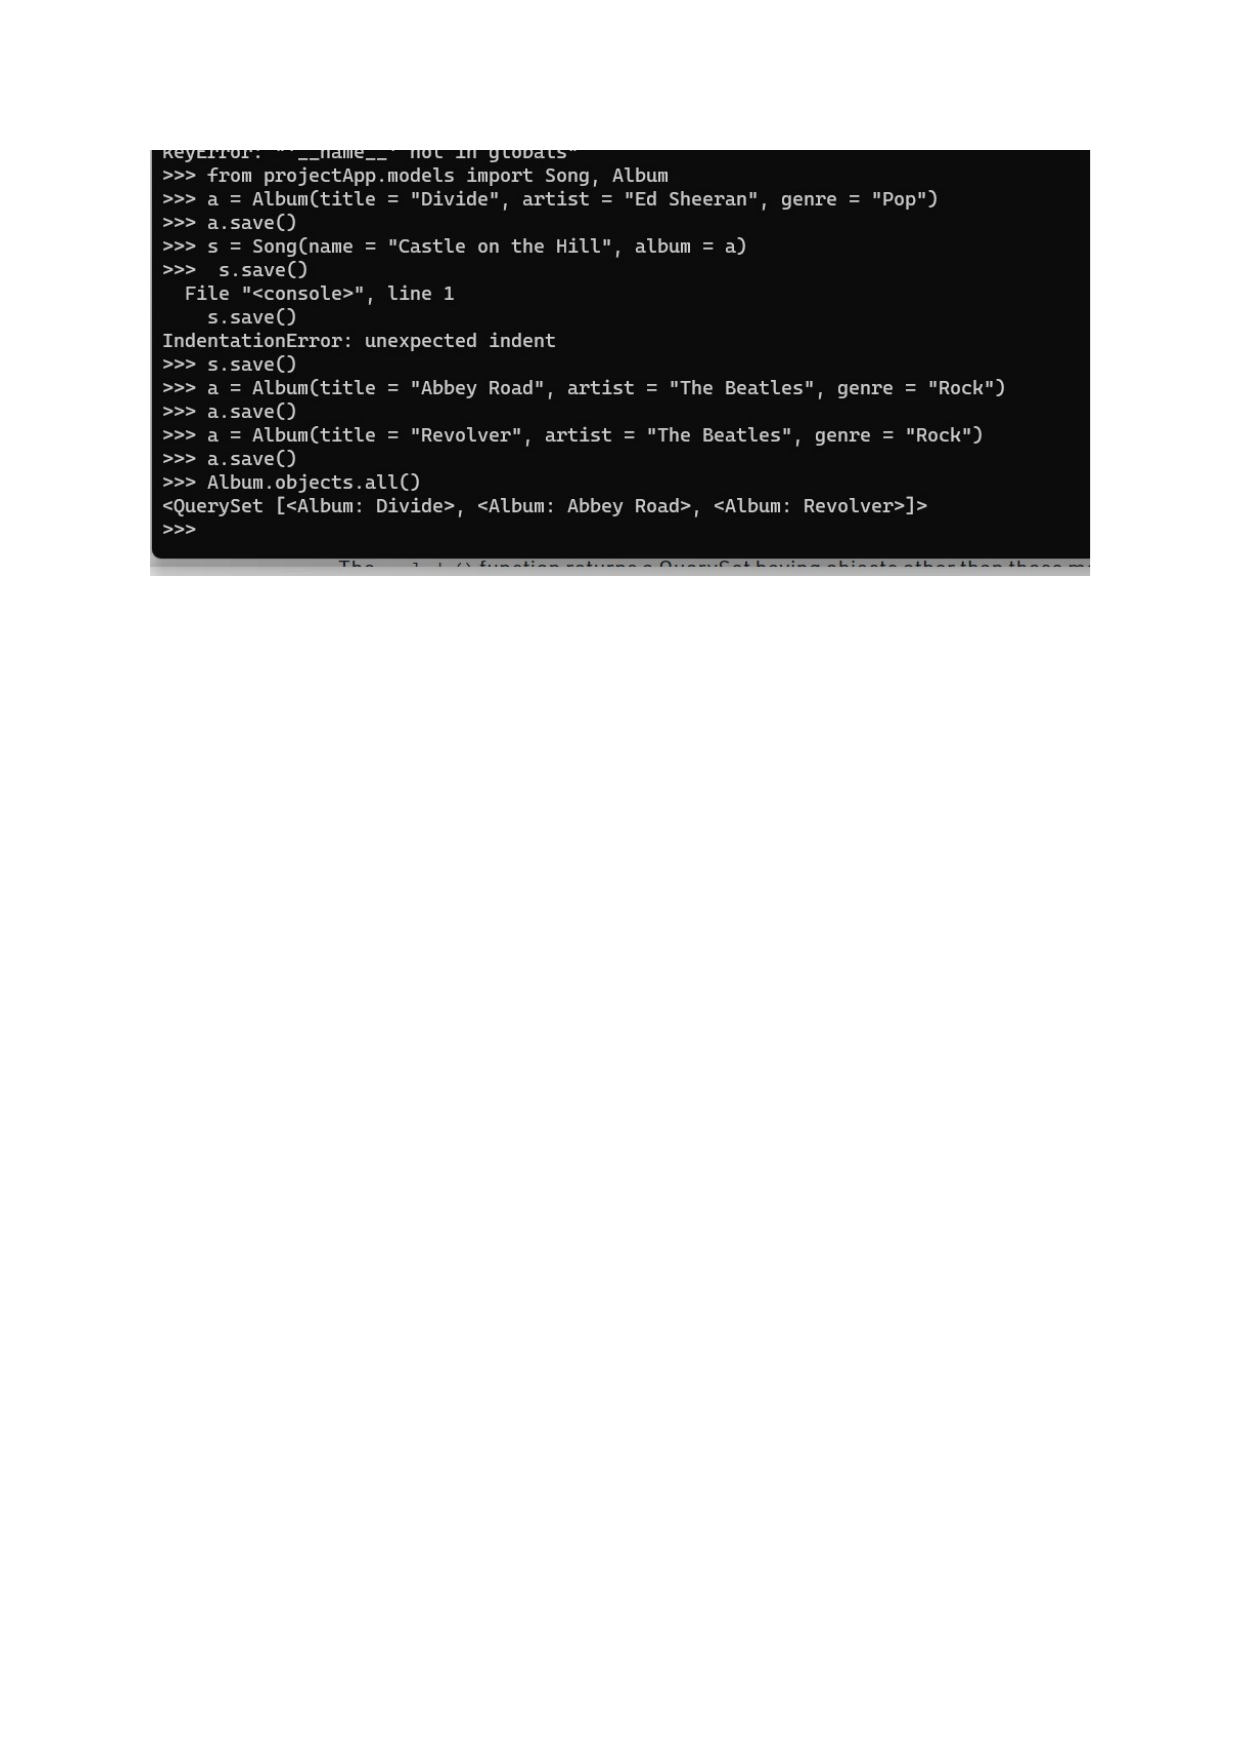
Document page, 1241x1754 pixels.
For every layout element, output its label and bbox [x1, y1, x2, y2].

picture [150, 150, 1091, 576]
